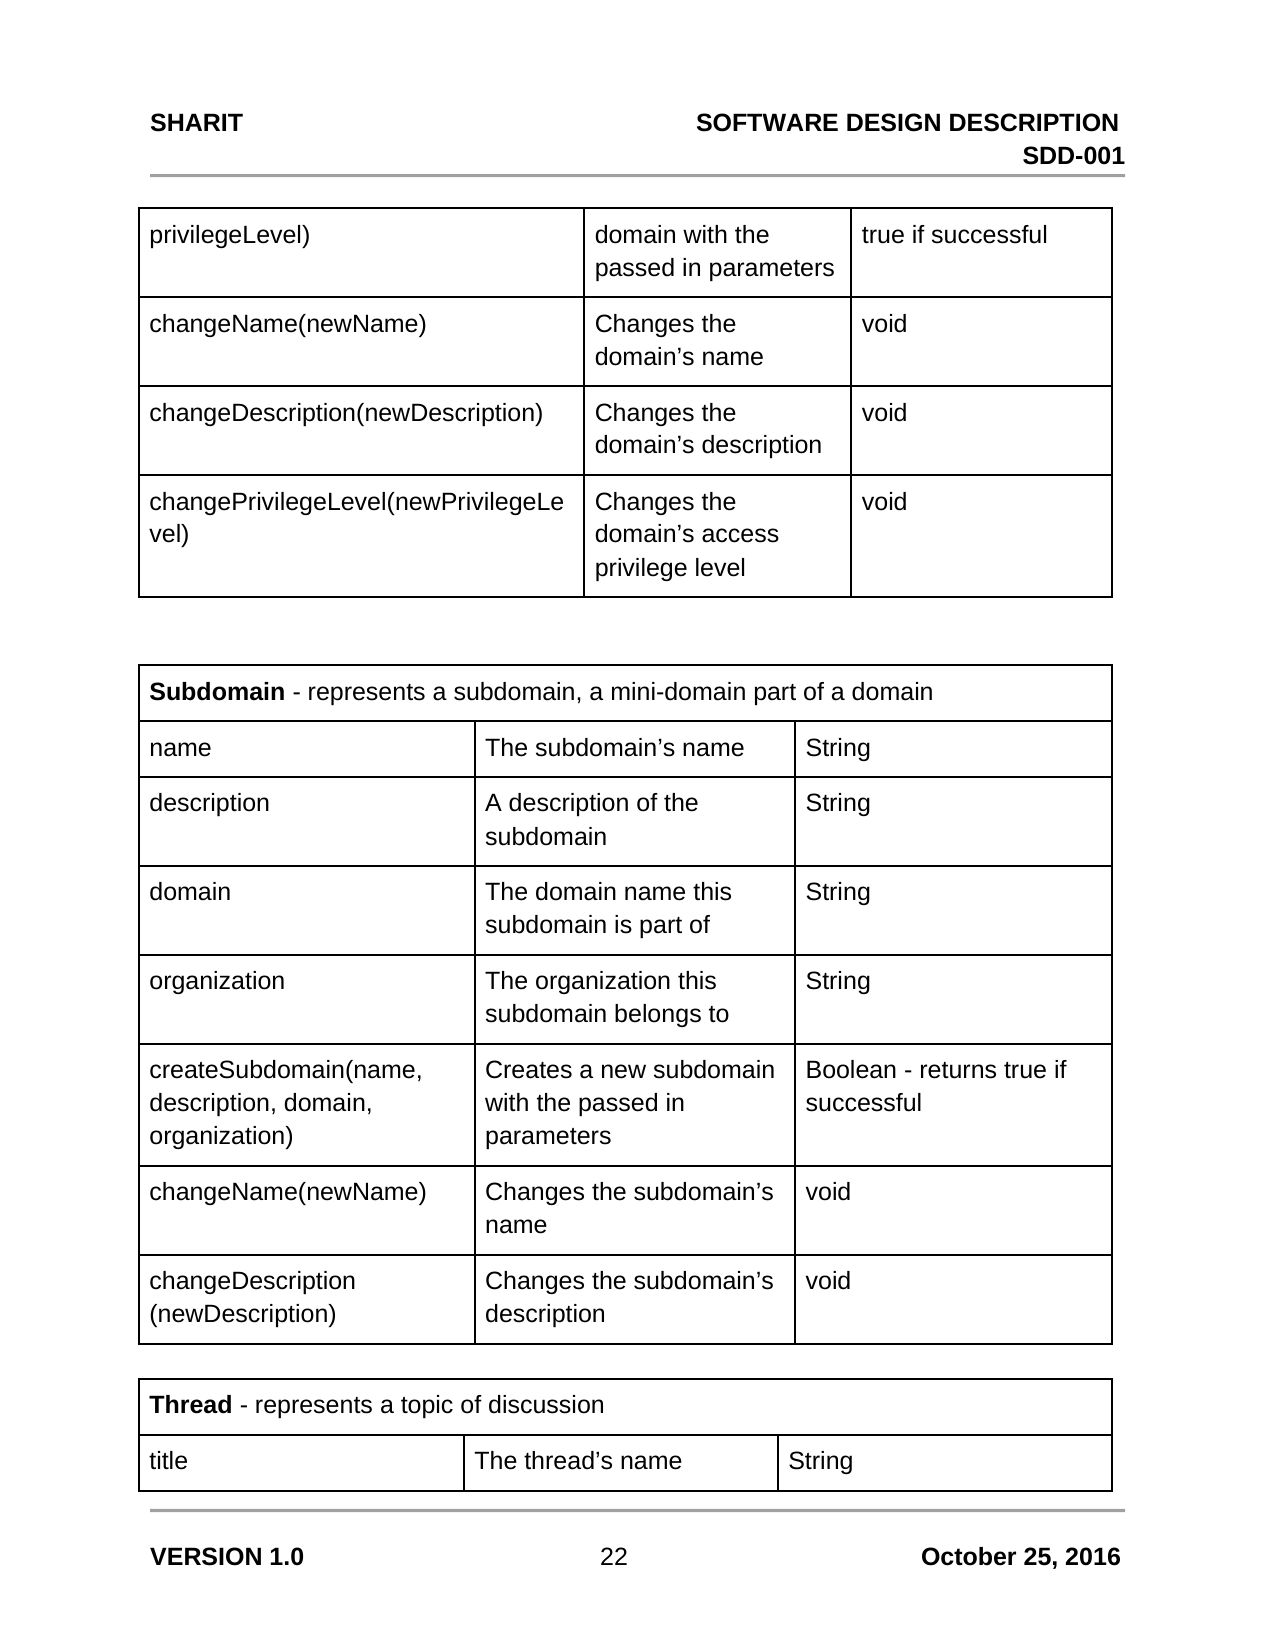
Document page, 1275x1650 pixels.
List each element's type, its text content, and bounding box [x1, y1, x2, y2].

table_cell Changes the domain’s description [585, 387, 850, 474]
table_cell Changes the subdomain’s description [476, 1256, 794, 1343]
table_cell domain [140, 867, 474, 954]
table_cell Changes the domain’s name [585, 298, 850, 385]
table_cell Boolean - returns true if successful [796, 1045, 1111, 1165]
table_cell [852, 209, 1111, 296]
table_cell title [140, 1436, 463, 1490]
table_cell changeName(newName) [140, 1167, 474, 1254]
table_cell String [779, 1436, 1111, 1490]
table_cell createSubdomain(name, description, domain, organization) [140, 1045, 474, 1165]
table_cell String [796, 722, 1111, 776]
table_cell void [852, 476, 1111, 596]
table_cell void [796, 1167, 1111, 1254]
table_cell Changes the domain’s access privilege level [585, 476, 850, 596]
table_cell organization [140, 956, 474, 1043]
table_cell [585, 209, 850, 296]
table_cell changeDescription(newDescription) [140, 387, 583, 474]
table_cell The organization this subdomain belongs to [476, 956, 794, 1043]
table_cell name [140, 722, 474, 776]
table_cell changeName(newName) [140, 298, 583, 385]
table_header Subdomain - represents a subdomain, a mini-domain part of a domain [140, 666, 1111, 720]
table_cell Creates a new subdomain with the passed in parameters [476, 1045, 794, 1165]
table_cell String [796, 778, 1111, 865]
table_cell The thread’s name [465, 1436, 777, 1490]
table_cell A description of the subdomain [476, 778, 794, 865]
table_cell The domain name this subdomain is part of [476, 867, 794, 954]
table_header Thread - represents a topic of discussion [140, 1380, 1111, 1434]
table_cell changeDescription (newDescription) [140, 1256, 474, 1343]
table_cell void [852, 298, 1111, 385]
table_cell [140, 209, 583, 296]
table_cell The subdomain’s name [476, 722, 794, 776]
table_cell void [796, 1256, 1111, 1343]
table_cell description [140, 778, 474, 865]
table_cell String [796, 956, 1111, 1043]
table_cell Changes the subdomain’s name [476, 1167, 794, 1254]
table_cell void [852, 387, 1111, 474]
table_cell String [796, 867, 1111, 954]
table_cell changePrivilegeLevel(newPrivilegeLevel) [140, 476, 583, 596]
